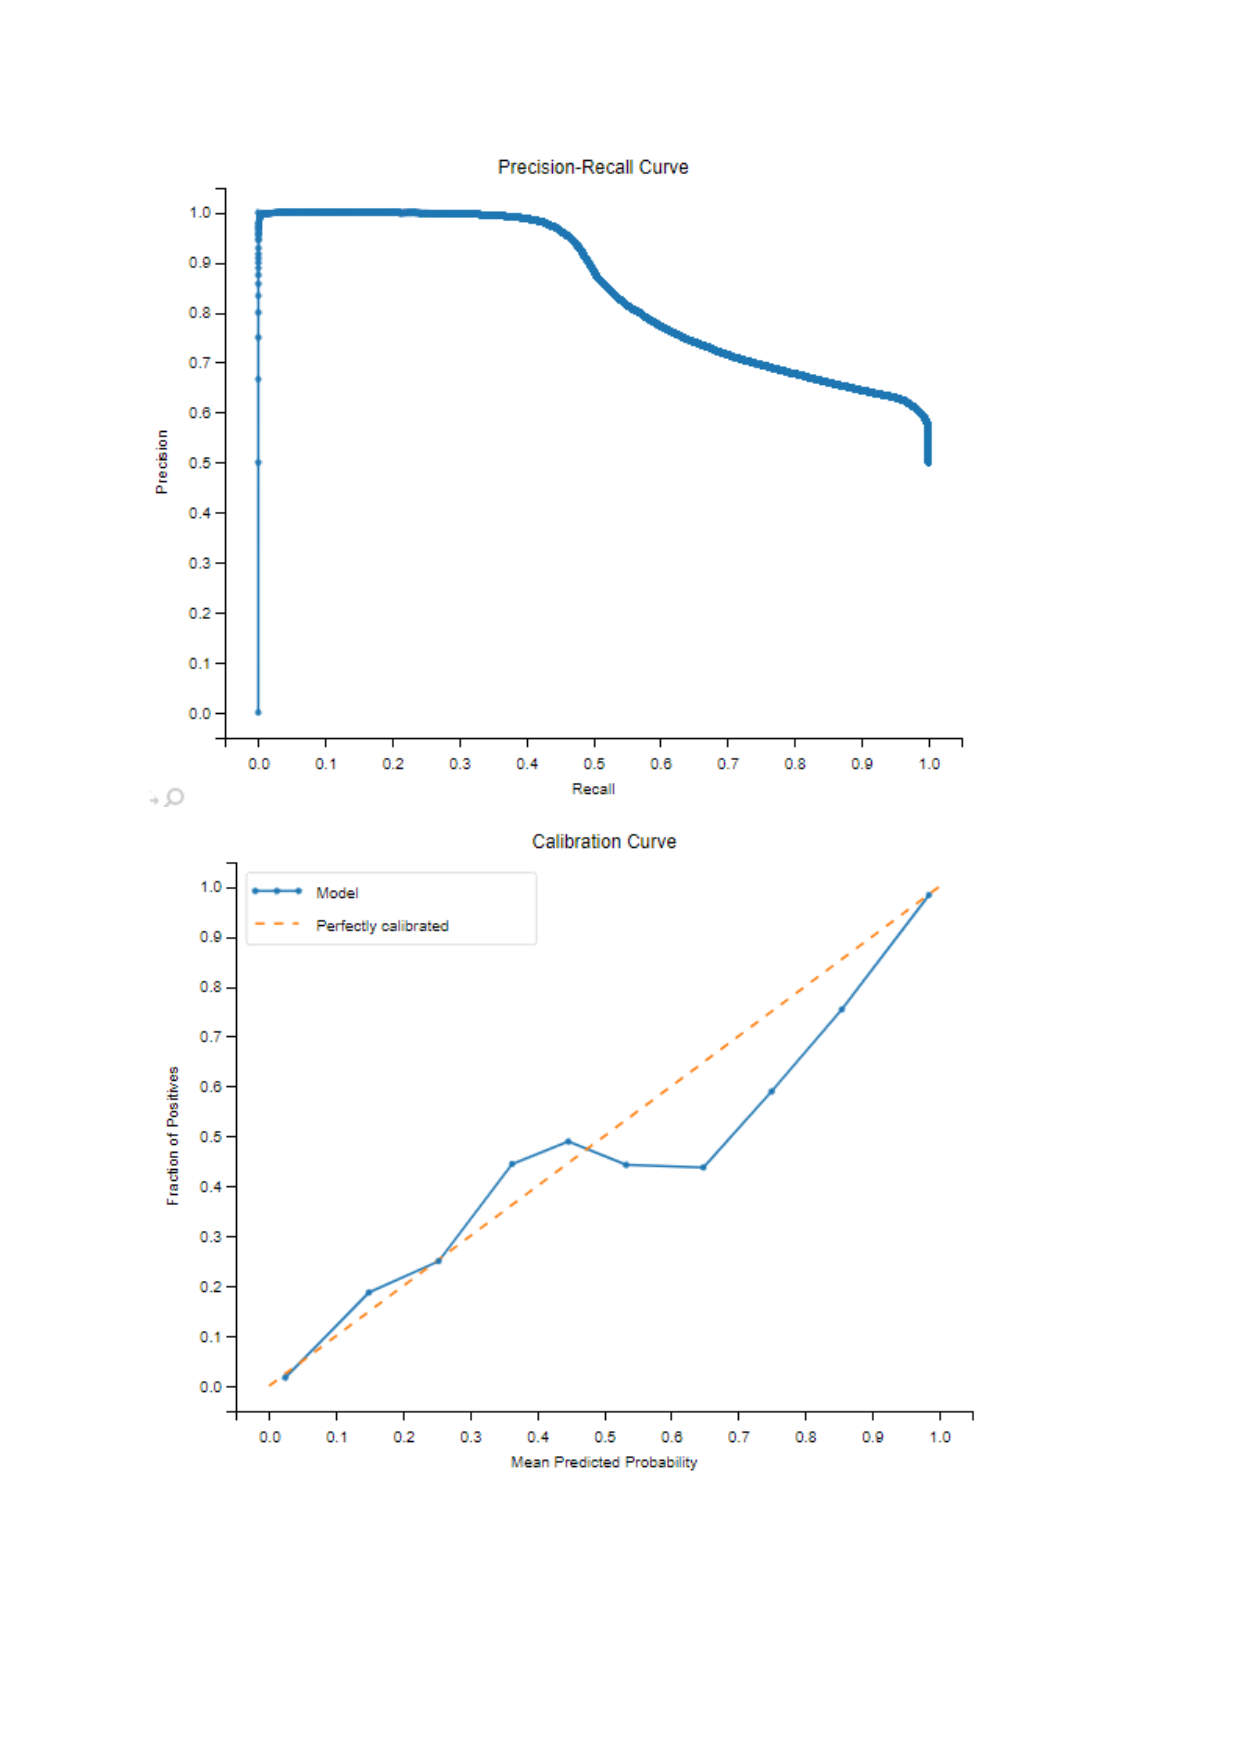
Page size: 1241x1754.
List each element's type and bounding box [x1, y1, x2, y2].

picture [150, 825, 985, 1477]
picture [150, 150, 979, 807]
